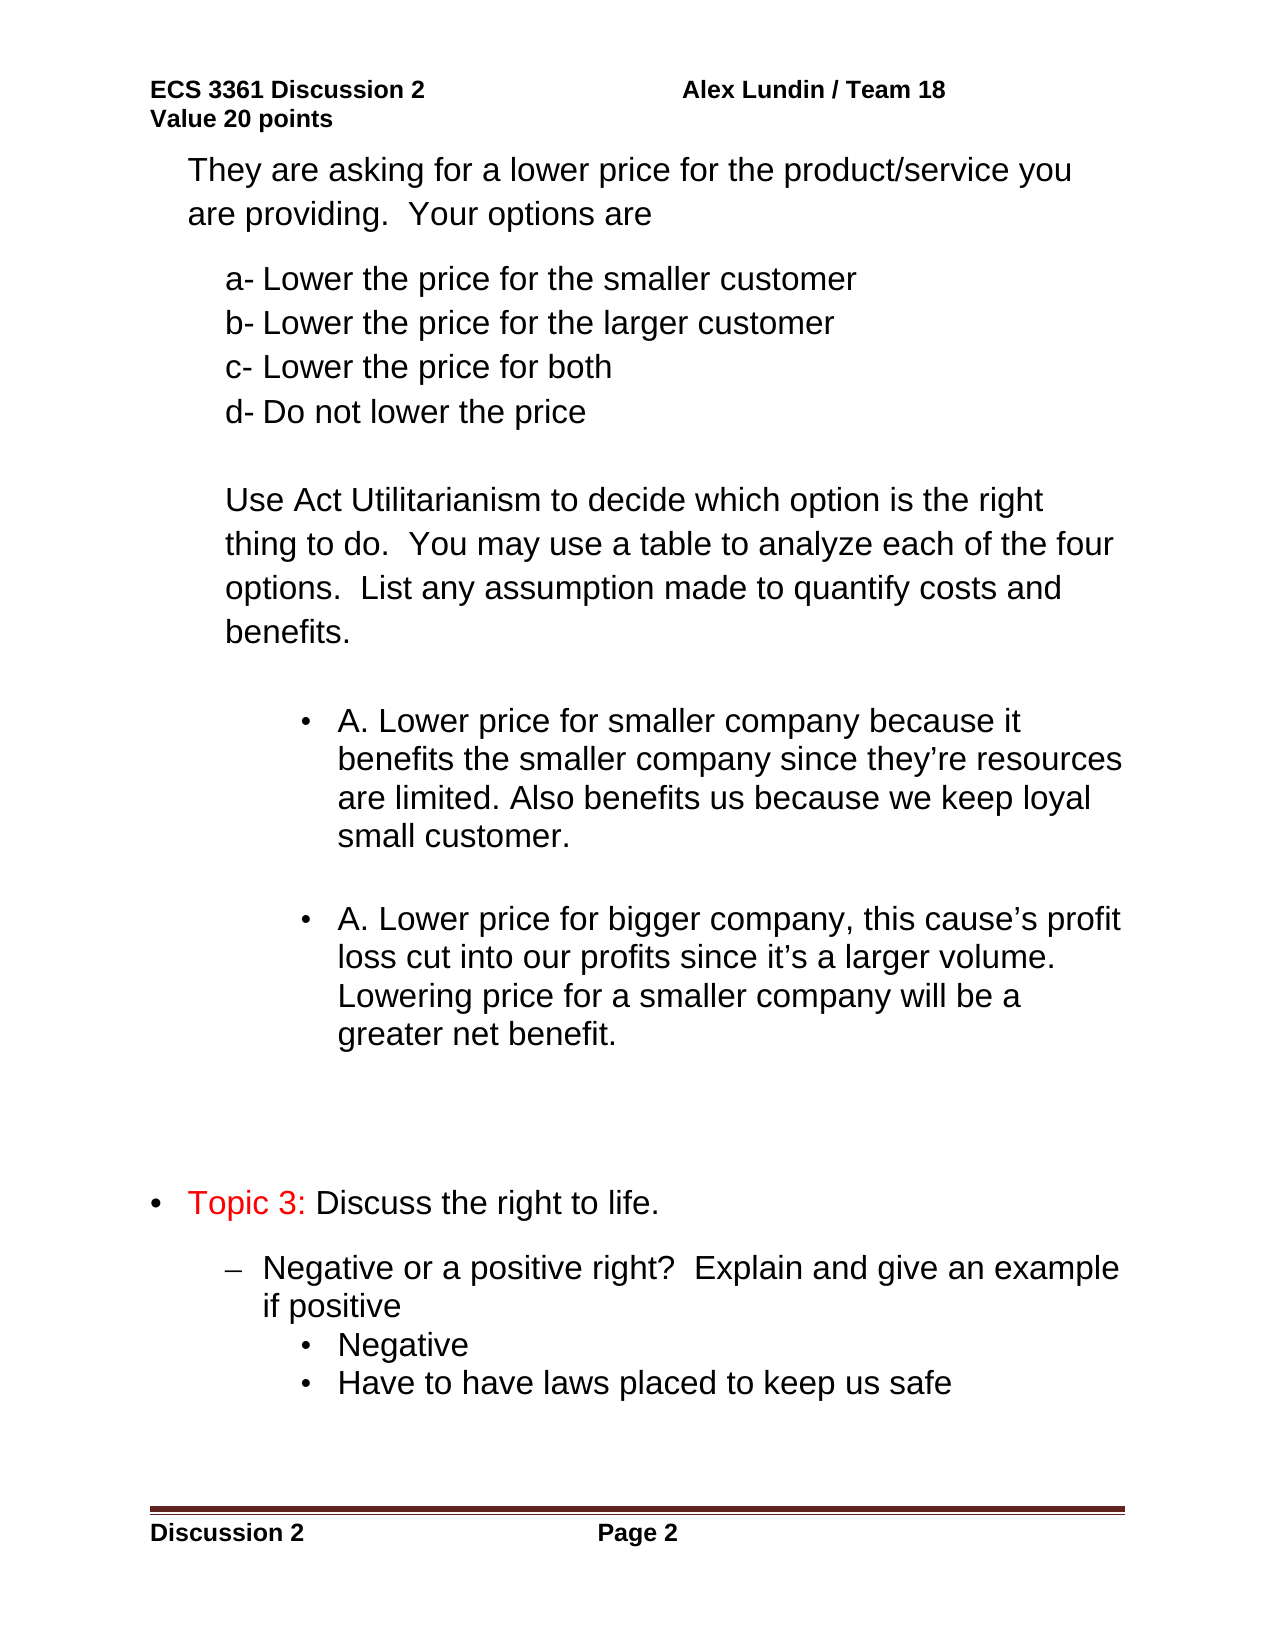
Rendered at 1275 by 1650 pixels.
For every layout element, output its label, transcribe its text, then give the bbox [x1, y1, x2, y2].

list Lower the price for the larger customer [225, 303, 1125, 342]
list Topic 3: Discuss the right to life. [150, 1183, 1125, 1221]
text They are asking for a lower price for the product/service you are providing. Your options are [187, 150, 1125, 233]
list Lower the price for both [225, 347, 1125, 386]
list A. Lower price for bigger company, this cause’s profit loss cut into our profits since it’s a larger volume. Lowering price for a smaller company will be a greater net benefit. [300, 899, 1125, 1053]
list Negative [300, 1325, 1125, 1363]
list Use Act Utilitarianism to decide which option is the right thing to do. You may use a table to analyze each of the four options. List any assumption made to quantify costs and benefits. [225, 480, 1125, 651]
list Do not lower the price [225, 392, 1125, 430]
list A. Lower price for smaller company because it benefits the smaller company since they’re resources are limited. Also benefits us because we keep loyal small customer. [300, 701, 1125, 855]
list Lower the price for the smaller customer [225, 259, 1125, 298]
list Negative or a positive right? Explain and give an example if positive [225, 1248, 1125, 1325]
list Have to have laws placed to keep us safe [300, 1363, 1125, 1402]
